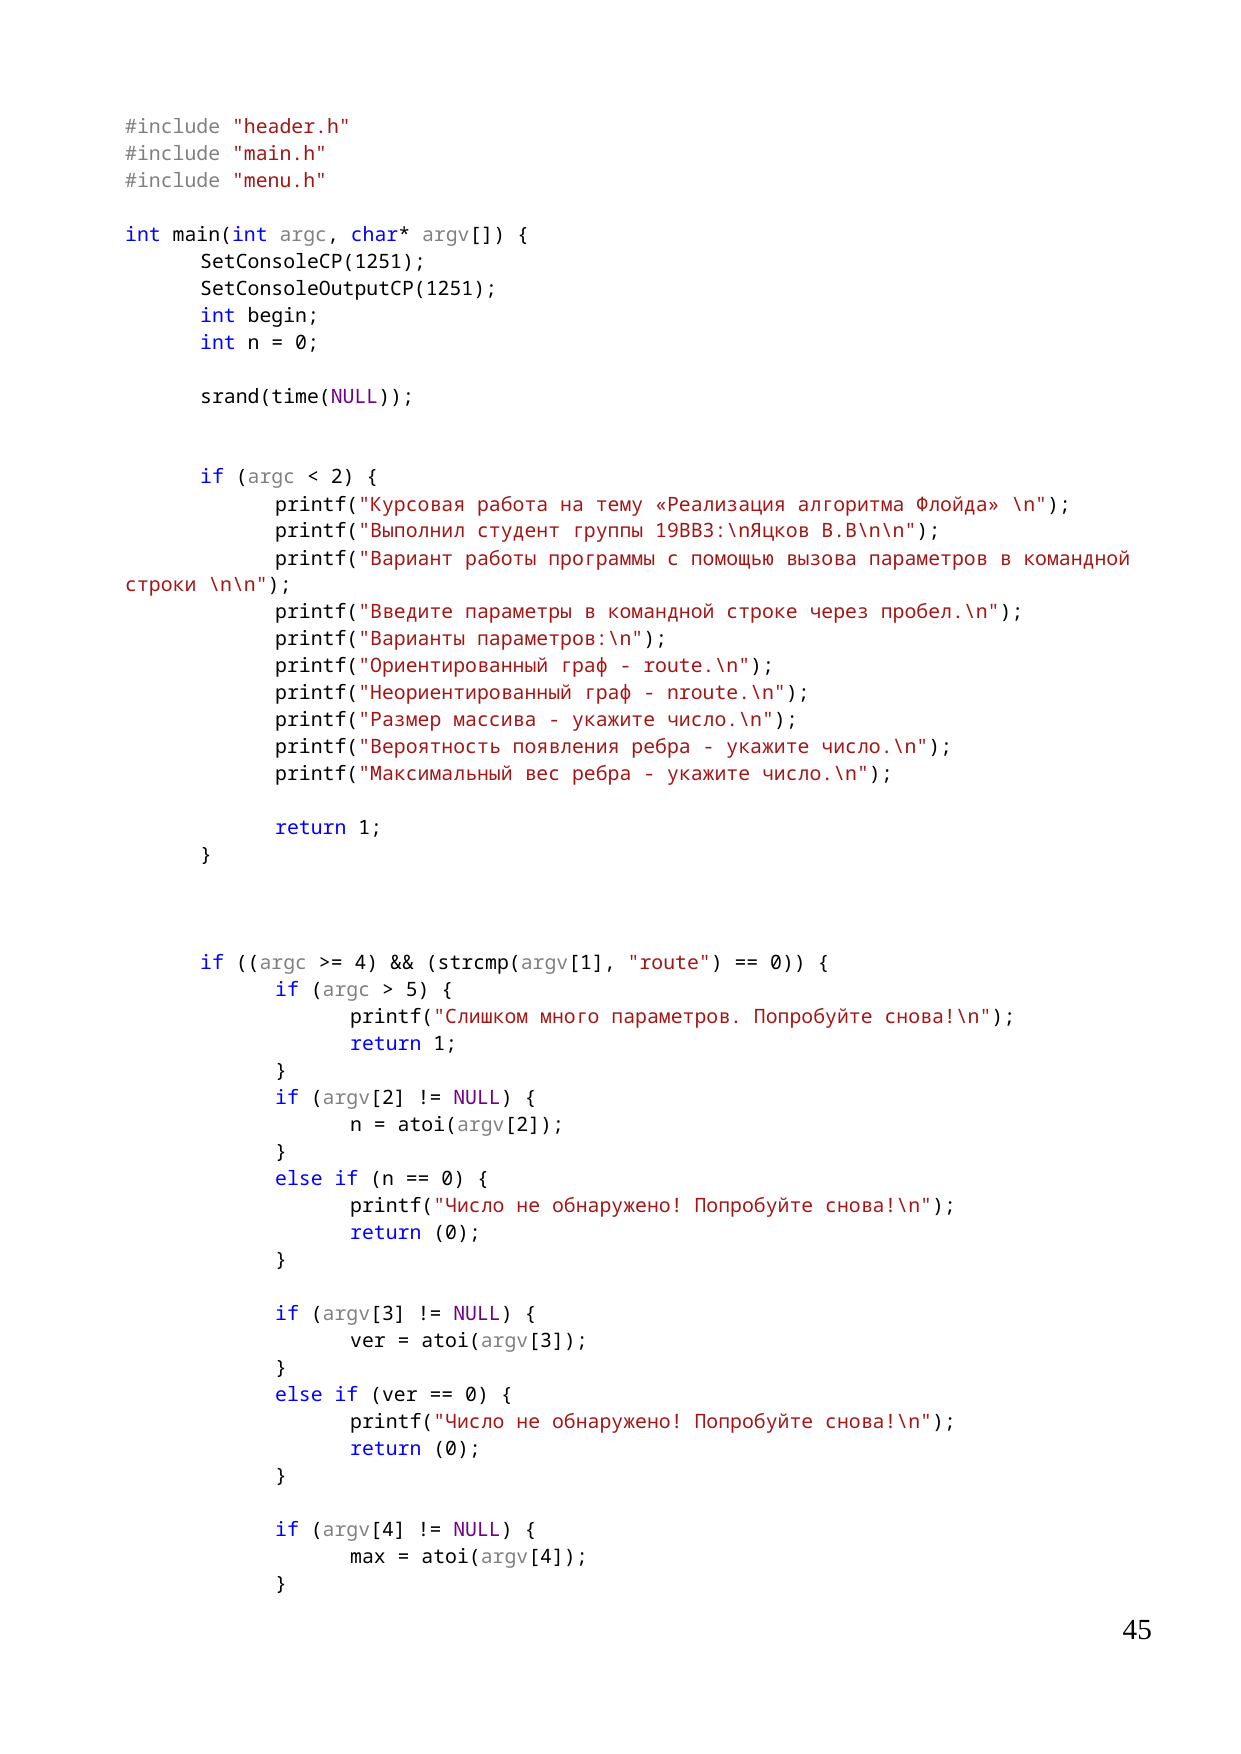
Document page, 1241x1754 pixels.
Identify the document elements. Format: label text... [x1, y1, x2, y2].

text if (argv[2] != NULL) { [125, 1083, 1176, 1110]
text } [125, 1461, 1176, 1488]
text SetConsoleOutputCP(1251); [125, 274, 1176, 302]
text else if (ver == 0) { [125, 1380, 1176, 1407]
text if ((argc >= 4) && (strcmp(argv[1], "route") == 0)) { [125, 948, 1176, 975]
text if (argc < 2) { [125, 463, 1176, 490]
text } [125, 1137, 1176, 1164]
text SetConsoleCP(1251); [125, 248, 1176, 274]
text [125, 1407, 1176, 1434]
text if (argv[4] != NULL) { [125, 1515, 1176, 1542]
text printf("Введите параметры в командной строке через пробел.\n"); [125, 598, 1176, 625]
text return (0); [125, 1218, 1176, 1245]
text } [125, 1569, 1176, 1596]
text printf("Слишком много параметров. Попробуйте снова!\n"); [125, 1002, 1176, 1029]
text ver = atoi(argv[3]); [125, 1326, 1176, 1353]
text else if (n == 0) { [125, 1164, 1176, 1191]
text } [125, 841, 1176, 867]
text if (argc > 5) { [125, 975, 1176, 1002]
text if (argv[3] != NULL) { [125, 1299, 1176, 1326]
text int n = 0; [125, 328, 1176, 356]
text max = atoi(argv[4]); [125, 1542, 1176, 1569]
text #include "main.h" [125, 140, 1176, 167]
text printf("Варианты параметров:\n"); [125, 625, 1176, 652]
text } [125, 1353, 1176, 1380]
text int begin; [125, 302, 1176, 328]
text n = atoi(argv[2]); [125, 1110, 1176, 1137]
text printf("Максимальный вес ребра - укажите число.\n"); [125, 759, 1176, 787]
text } [125, 1245, 1176, 1272]
text return 1; [125, 813, 1176, 841]
text srand(time(NULL)); [125, 382, 1176, 409]
text printf("Курсовая работа на тему «Реализация алгоритма Флойда» \n"); [125, 490, 1176, 517]
text printf("Ориентированный граф - route.\n"); [125, 652, 1176, 679]
text printf("Выполнил студент группы 19ВВ3:\nЯцков В.В\n\n"); [125, 517, 1176, 544]
text printf("Число не обнаружено! Попробуйте снова!\n"); [125, 1191, 1176, 1218]
text int main(int argc, char* argv[]) { [125, 221, 1176, 248]
text printf("Вероятность появления ребра - укажите число.\n"); [125, 733, 1176, 759]
text return (0); [125, 1434, 1176, 1461]
text #include "header.h" [125, 113, 1176, 140]
text } [125, 1056, 1176, 1083]
text printf("Вариант работы программы с помощью вызова параметров в командной строки \n\n"); [125, 544, 1176, 598]
text printf("Неориентированный граф - nroute.\n"); [125, 679, 1176, 706]
text printf("Размер массива - укажите число.\n"); [125, 706, 1176, 733]
text #include "menu.h" [125, 167, 1176, 194]
text return 1; [125, 1029, 1176, 1056]
